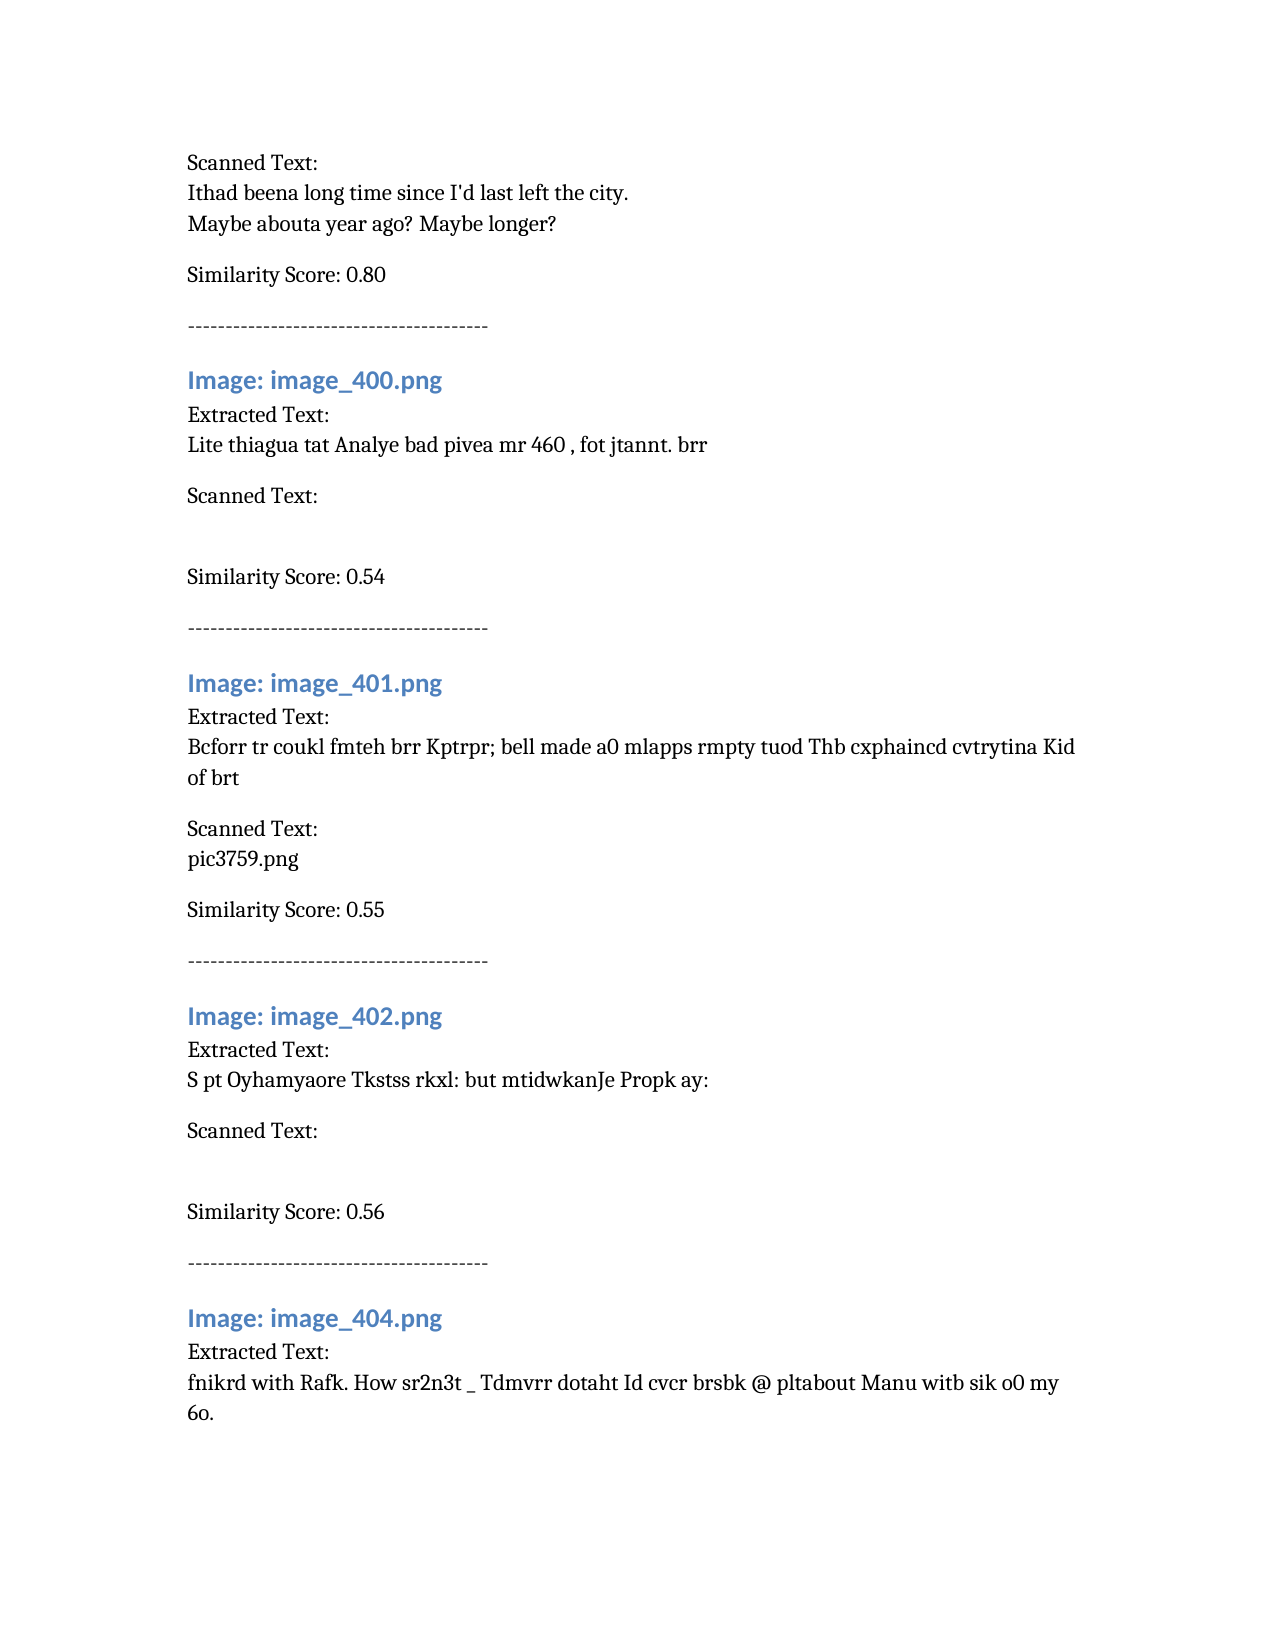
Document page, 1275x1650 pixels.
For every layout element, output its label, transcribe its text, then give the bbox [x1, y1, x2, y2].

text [187, 1250, 1087, 1277]
text ---------------------------------------- [187, 615, 1087, 641]
text Similarity Score: 0.56 [187, 1199, 1087, 1226]
text Extracted Text: Lite thiagua tat Analye bad pivea mr 460 , fot jtannt. brr [187, 401, 1087, 458]
text Extracted Text: S pt Oyhamyaore Tkstss rkxl: but mtidwkanJe Propk ay: [187, 1037, 1087, 1093]
subtitle Image: image_400.png [187, 363, 1087, 397]
text Scanned Text: pic3759.png [187, 815, 1087, 872]
text Scanned Text: Ithad beena long time since I'd last left the city. Maybe abouta year ago? Maybe longer? [187, 150, 1087, 237]
subtitle Image: image_402.png [187, 999, 1087, 1032]
subtitle Image: image_401.png [187, 666, 1087, 699]
text Similarity Score: 0.80 [187, 261, 1087, 288]
subtitle Image: image_404.png [187, 1301, 1087, 1334]
text Scanned Text: [187, 483, 1087, 539]
text Similarity Score: 0.55 [187, 897, 1087, 923]
text ---------------------------------------- [187, 948, 1087, 974]
text Scanned Text: [187, 1118, 1087, 1174]
text Extracted Text: fnikrd with Rafk. How sr2n3t _ Tdmvrr dotaht Id cvcr brsbk @ pltabout Manu witb sik o0 my 6o. [187, 1339, 1087, 1426]
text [187, 312, 1087, 339]
text Similarity Score: 0.54 [187, 564, 1087, 590]
text Extracted Text: Bcforr tr coukl fmteh brr Kptrpr; bell made a0 mlapps rmpty tuod Thb cxphaincd cvtrytina Kid of brt [187, 704, 1087, 791]
